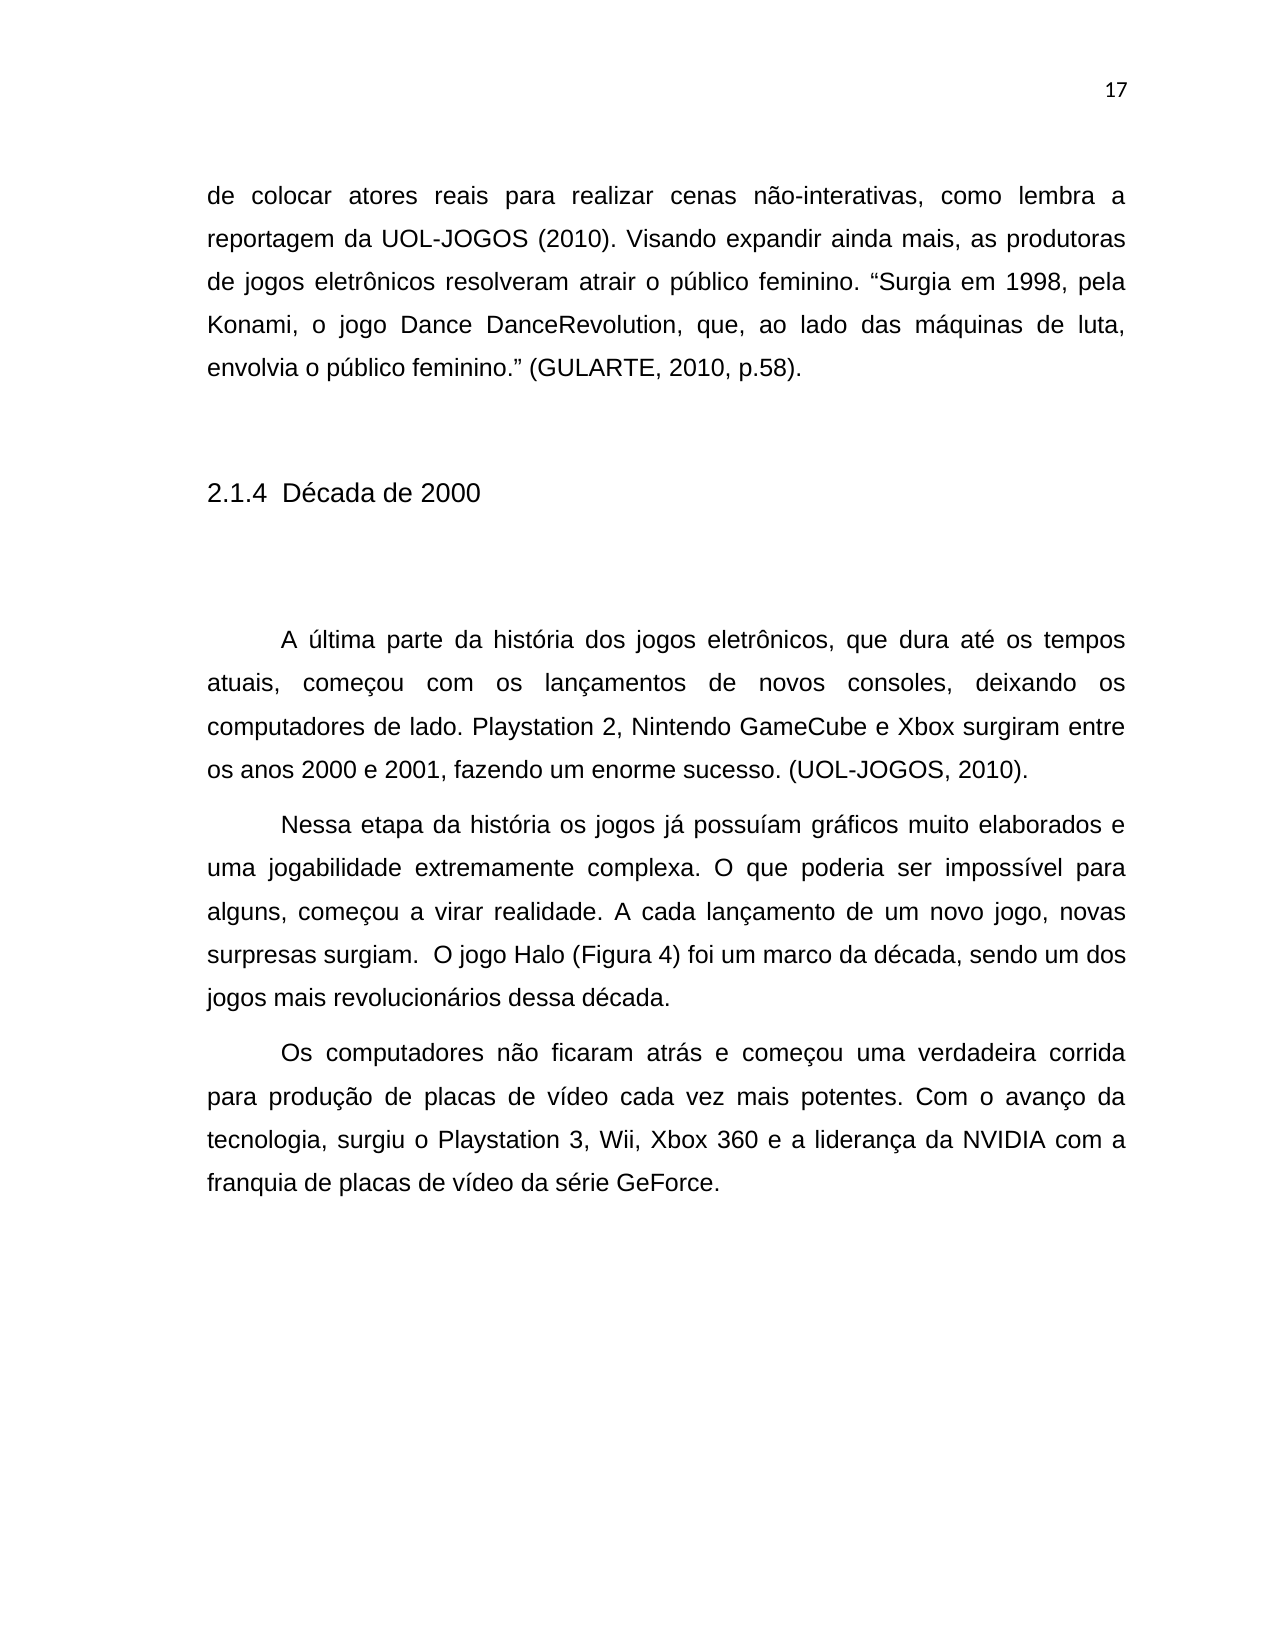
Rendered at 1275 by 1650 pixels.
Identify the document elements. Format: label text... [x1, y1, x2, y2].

text A última parte da história dos jogos eletrônicos, que dura até os tempos atuais, começou com os lançamentos de novos consoles, deixando os computadores de lado. Playstation 2, Nintendo GameCube e Xbox surgiram entre os anos 2000 e 2001, fazendo um enorme sucesso. (UOL-JOGOS, 2010). [207, 625, 1127, 783]
text Os computadores não ficaram atrás e começou uma verdadeira corrida para produção de placas de vídeo cada vez mais potentes. Com o avanço da tecnologia, surgiu o Playstation 3, Wii, Xbox 360 e a liderança da NVIDIA com a franquia de placas de vídeo da série GeForce. [207, 1038, 1127, 1196]
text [207, 181, 1127, 382]
subtitle Década de 2000 [207, 477, 1127, 508]
